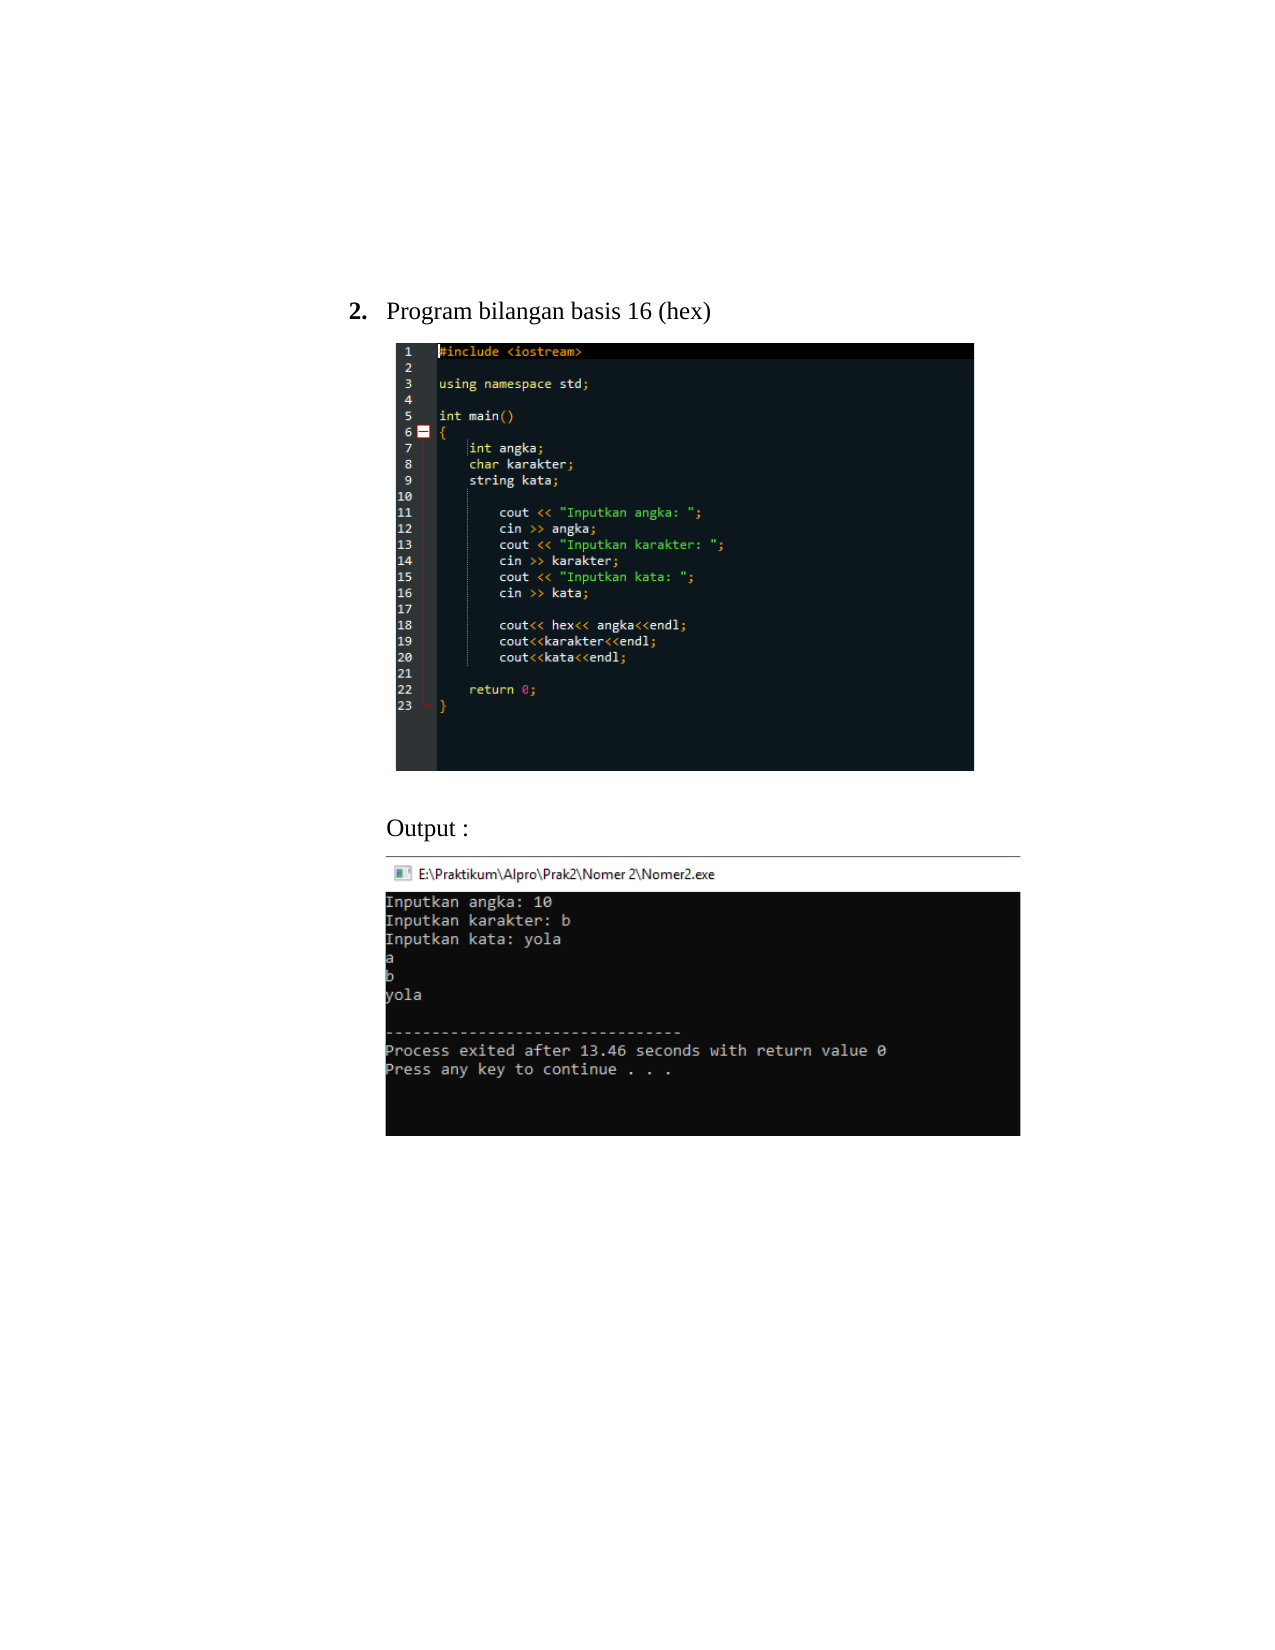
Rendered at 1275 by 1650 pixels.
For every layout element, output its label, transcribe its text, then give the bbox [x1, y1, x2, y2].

list Program bilangan basis 16 (hex) [349, 296, 1098, 325]
picture [395, 343, 975, 771]
list Output : [386, 813, 1098, 842]
picture [385, 856, 1021, 1136]
